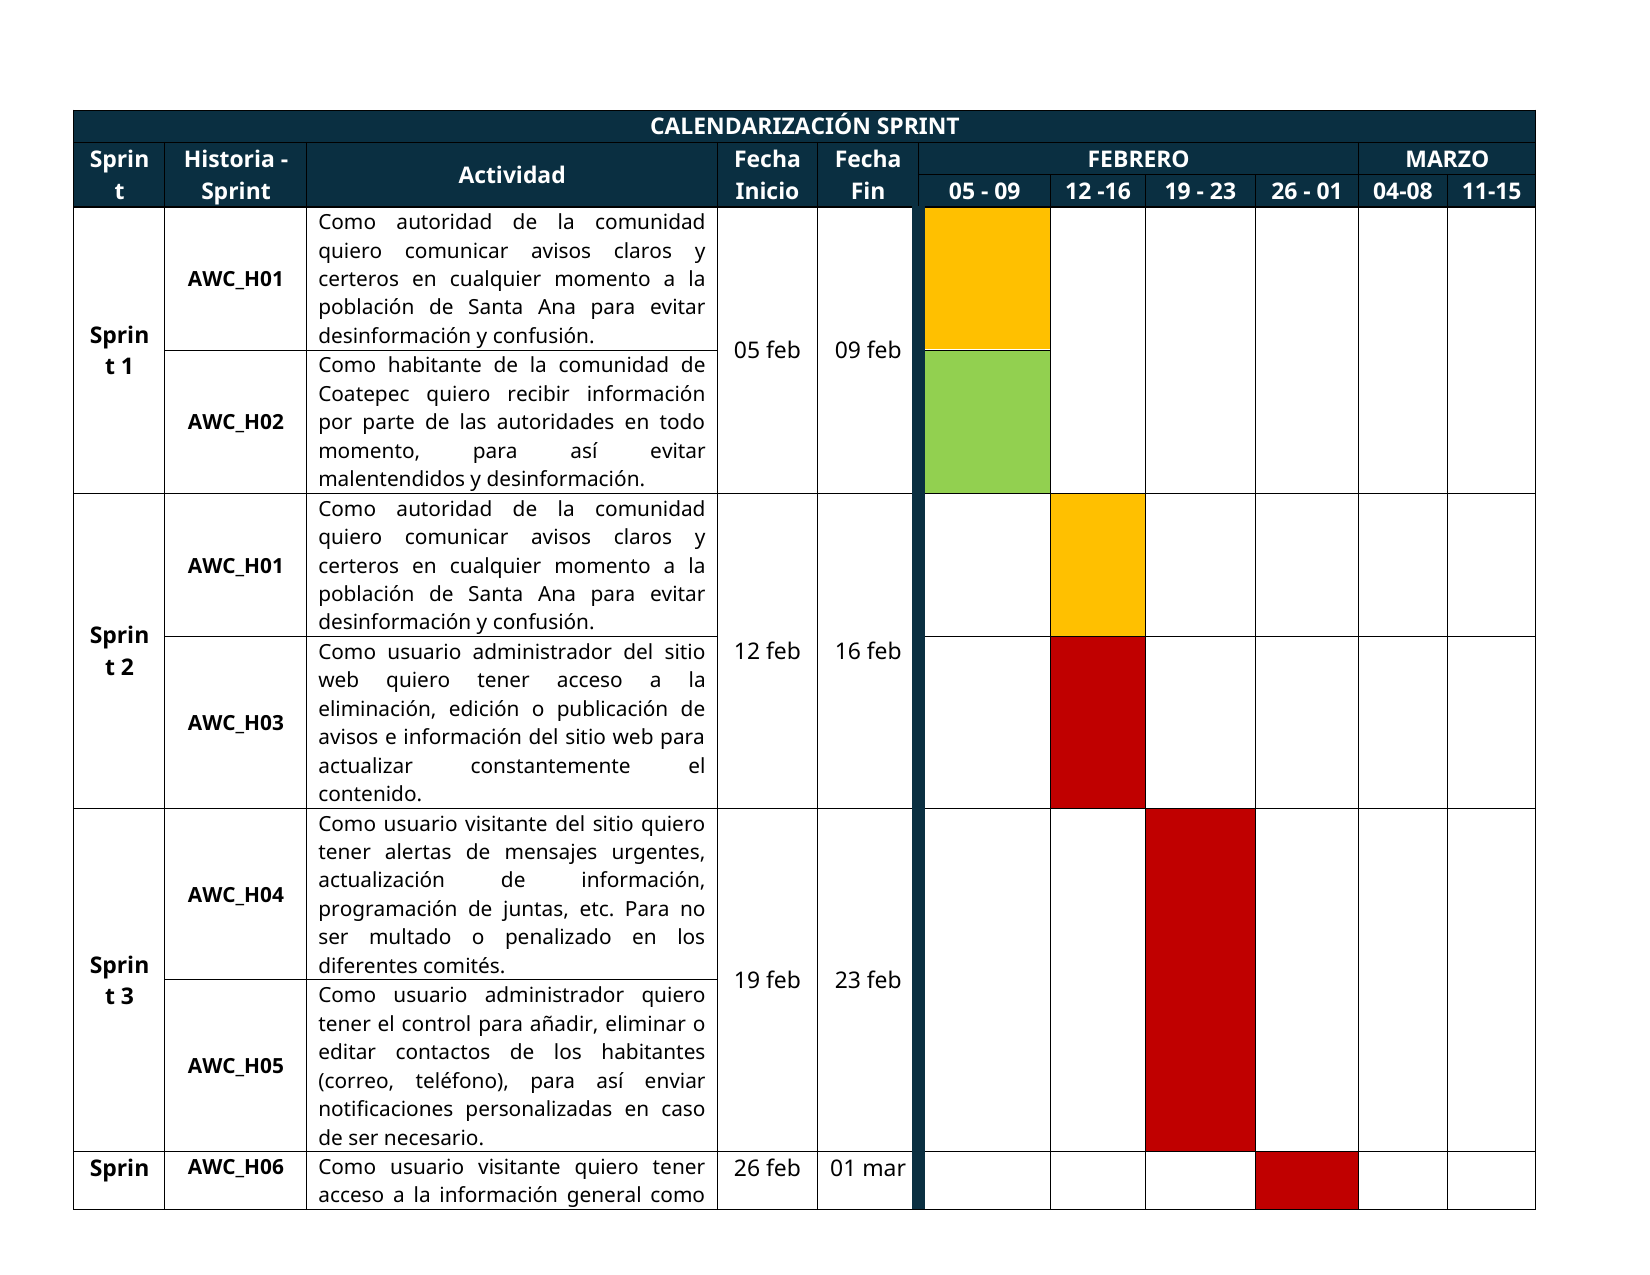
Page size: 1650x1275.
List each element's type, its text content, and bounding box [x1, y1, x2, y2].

table_cell 04-08 [1359, 175, 1447, 206]
table_cell Sprint 4 [74, 1152, 164, 1209]
table_cell [1256, 494, 1358, 636]
table_cell [1359, 208, 1447, 493]
table_cell [1448, 637, 1535, 808]
table_cell 16 feb [818, 494, 912, 808]
table_cell [1146, 809, 1255, 1151]
table_cell Como usuario administrador del sitio web quiero tener acceso a la eliminación, edición o publicación de avisos e información del sitio web para actualizar constantemente el contenido. [307, 637, 717, 808]
table_cell 23 feb [818, 809, 912, 1151]
table_cell [1051, 494, 1145, 636]
table_cell AWC_H02 [165, 351, 306, 493]
table_cell FEBRERO [919, 143, 1358, 174]
table_cell Sprint 1 [74, 208, 164, 493]
table_cell [1448, 208, 1535, 493]
table_cell [925, 208, 1050, 349]
table_cell [1051, 1152, 1145, 1209]
table_cell AWC_H04 [165, 809, 306, 979]
table_cell Como autoridad de la comunidad quiero comunicar avisos claros y certeros en cualquier momento a la población de Santa Ana para evitar desinformación y confusión. [307, 208, 717, 349]
table_cell [1448, 494, 1535, 636]
table_cell [1256, 809, 1358, 1151]
table_cell [1359, 637, 1447, 808]
table_cell [1146, 1152, 1255, 1209]
table_cell Fecha Fin [818, 143, 918, 206]
table_cell Como usuario visitante del sitio quiero tener alertas de mensajes urgentes, actualización de información, programación de juntas, etc. Para no ser multado o penalizado en los diferentes comités. [307, 809, 717, 979]
table_cell [1359, 809, 1447, 1151]
table_cell 05 feb [718, 208, 817, 493]
table_cell 11-15 [1448, 175, 1535, 206]
table_cell Como habitante de la comunidad de Coatepec quiero recibir información por parte de las autoridades en todo momento, para así evitar malentendidos y desinformación. [307, 351, 717, 493]
table_cell [1051, 208, 1145, 493]
table_cell [1256, 208, 1358, 493]
table_cell AWC_H01 [165, 494, 306, 636]
table_cell 12 feb [718, 494, 817, 808]
table_cell [925, 351, 1050, 493]
table_cell [1256, 637, 1358, 808]
table_cell [1256, 1152, 1358, 1209]
table_cell Sprint [74, 143, 164, 206]
table_cell [925, 637, 1050, 808]
table_cell [1051, 809, 1145, 1151]
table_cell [307, 1152, 717, 1209]
table_header CALENDARIZACIÓN SPRINT [74, 111, 1535, 142]
table_cell Actividad [307, 143, 717, 206]
table_cell 09 feb [818, 208, 912, 493]
table_cell MARZO [1359, 143, 1535, 174]
table_cell [1448, 1152, 1535, 1209]
table_cell [925, 809, 1050, 1151]
table_cell [925, 1152, 1050, 1209]
table_cell [1448, 809, 1535, 1151]
table_cell 01 mar [818, 1152, 912, 1209]
table_cell Como autoridad de la comunidad quiero comunicar avisos claros y certeros en cualquier momento a la población de Santa Ana para evitar desinformación y confusión. [307, 494, 717, 636]
table_cell 19 - 23 [1146, 175, 1255, 206]
table_cell [1359, 494, 1447, 636]
table_cell Sprint 2 [74, 494, 164, 808]
table_cell 26 feb [718, 1152, 817, 1209]
table_cell [1146, 494, 1255, 636]
table_cell Como usuario administrador quiero tener el control para añadir, eliminar o editar contactos de los habitantes (correo, teléfono), para así enviar notificaciones personalizadas en caso de ser necesario. [307, 980, 717, 1151]
table_cell Sprint 3 [74, 809, 164, 1151]
table_cell 05 - 09 [919, 175, 1050, 206]
table_cell AWC_H06 [165, 1152, 306, 1209]
table_cell Fecha Inicio [718, 143, 817, 206]
table_cell [1359, 1152, 1447, 1209]
table_cell 12 -16 [1051, 175, 1145, 206]
table_cell [1146, 208, 1255, 493]
table_cell 19 feb [718, 809, 817, 1151]
table_cell 26 - 01 [1256, 175, 1358, 206]
table_cell AWC_H03 [165, 637, 306, 808]
table_cell [1051, 637, 1145, 808]
table_cell [925, 494, 1050, 636]
table_cell AWC_H05 [165, 980, 306, 1151]
table_cell AWC_H01 [165, 208, 306, 349]
table_cell Historia - Sprint [165, 143, 306, 206]
table_cell [1146, 637, 1255, 808]
